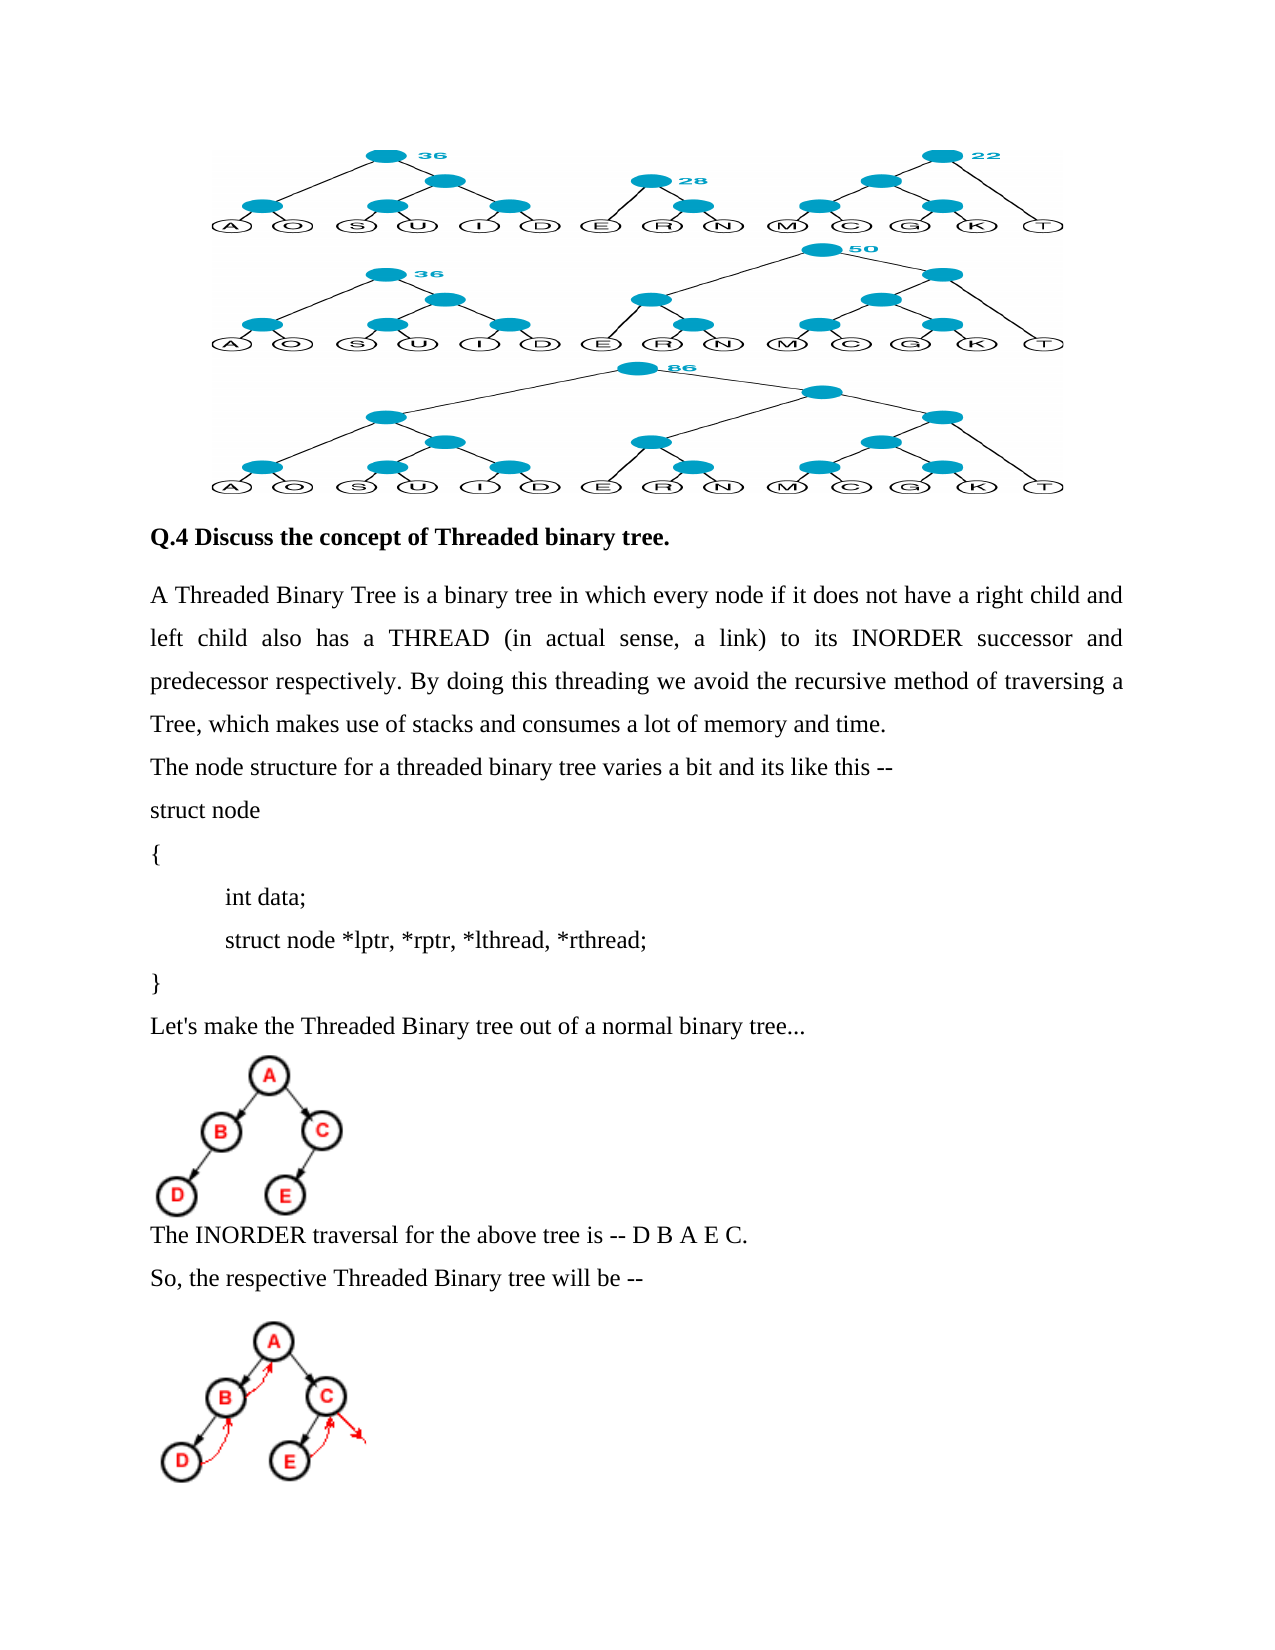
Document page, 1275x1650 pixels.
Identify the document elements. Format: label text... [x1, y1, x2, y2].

text int data; [150, 882, 1125, 911]
text The INORDER traversal for the above tree is -- D B A E C. [150, 1220, 1125, 1249]
text Q.4 Discuss the concept of Threaded binary tree. [150, 522, 1125, 551]
picture [211, 150, 1064, 494]
text Let's make the Threaded Binary tree out of a normal binary tree... [150, 1011, 1125, 1040]
text struct node *lptr, *rptr, *lthread, *rthread; [150, 925, 1125, 954]
text } [150, 968, 1125, 997]
text struct node [150, 796, 1125, 824]
text A Threaded Binary Tree is a binary tree in which every node if it does not have a right child and left child also has a THREAD (in actual sense, a link) to its INORDER successor and predecessor respectively. By doing this threading we avoid the recursive method of traversing a Tree, which makes use of stacks and consumes a lot of memory and time. [150, 580, 1125, 738]
text { [150, 839, 1125, 867]
text So, the respective Threaded Binary tree will be -- [150, 1263, 1125, 1292]
text The node structure for a threaded binary tree varies a bit and its like this -- [150, 752, 1125, 781]
